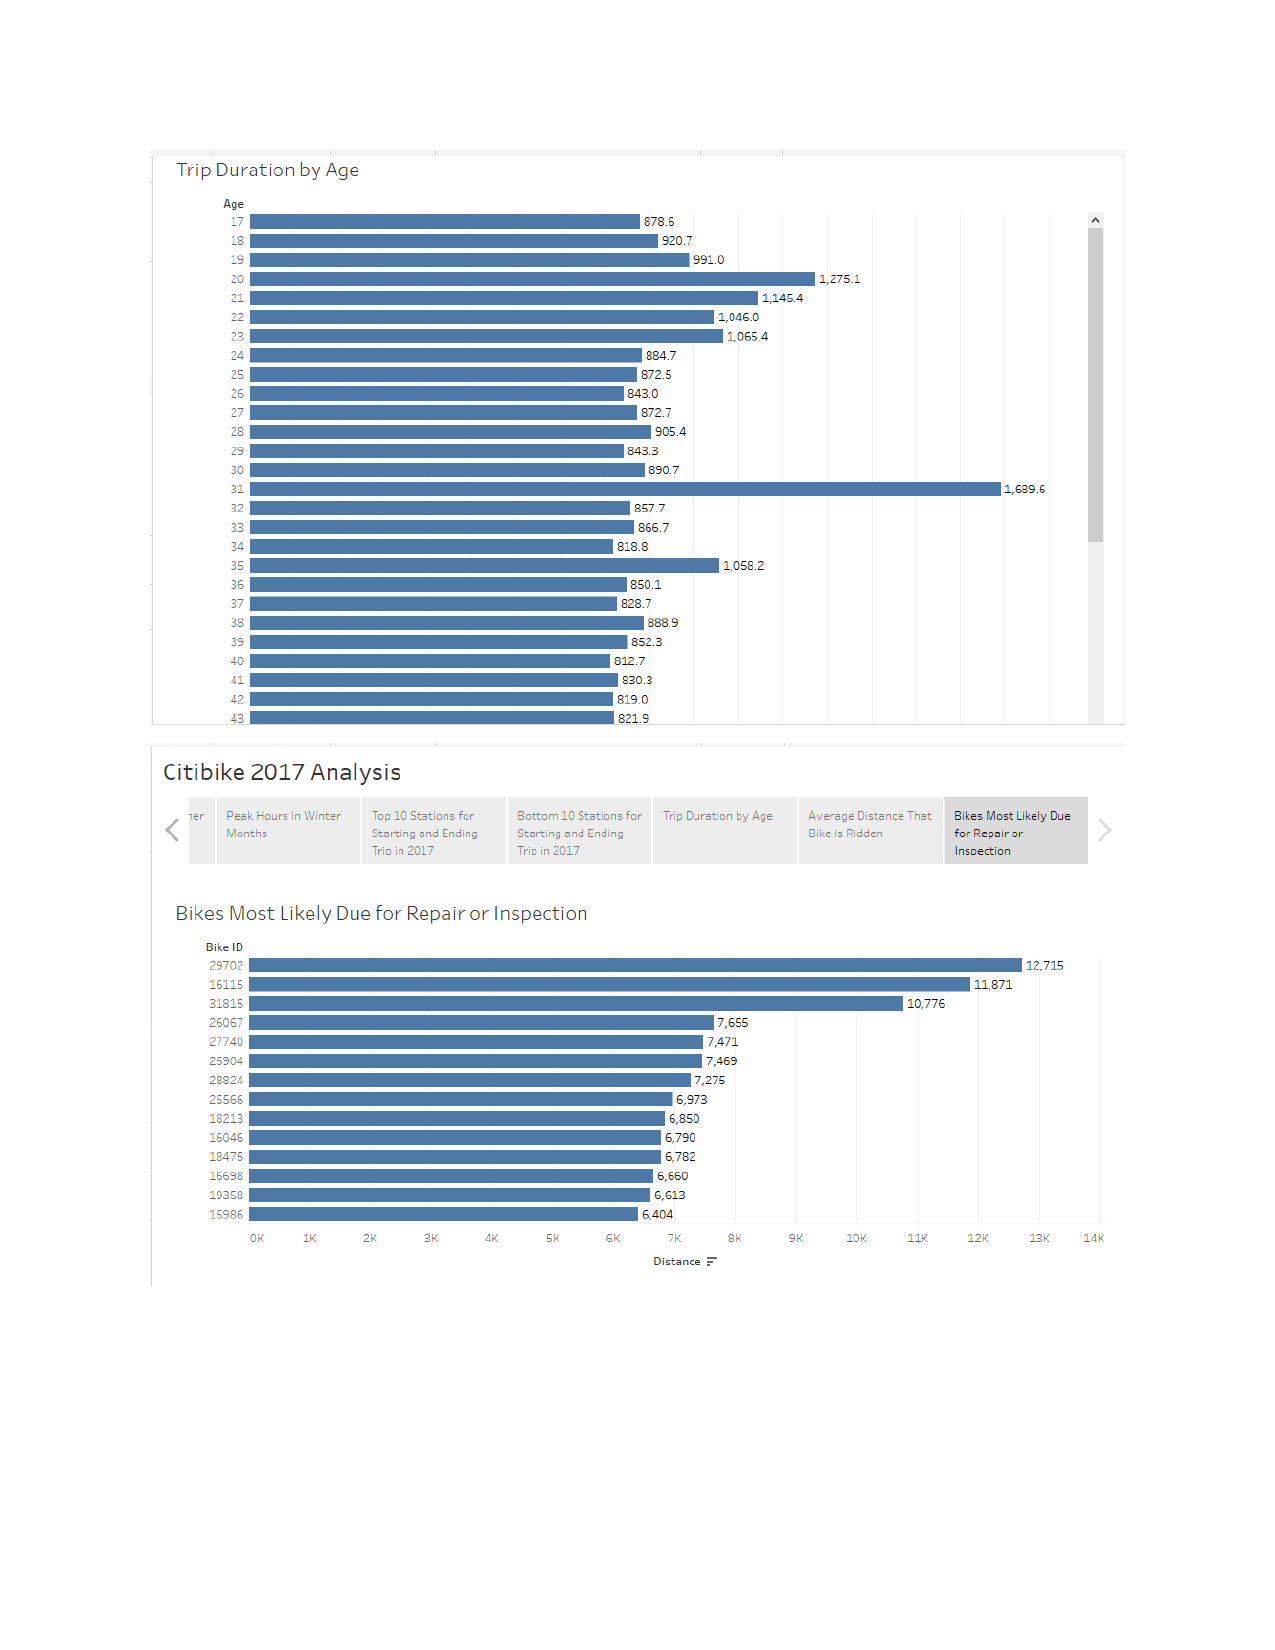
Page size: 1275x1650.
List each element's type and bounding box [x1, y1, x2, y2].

picture [150, 743, 1125, 1286]
picture [150, 150, 1125, 725]
